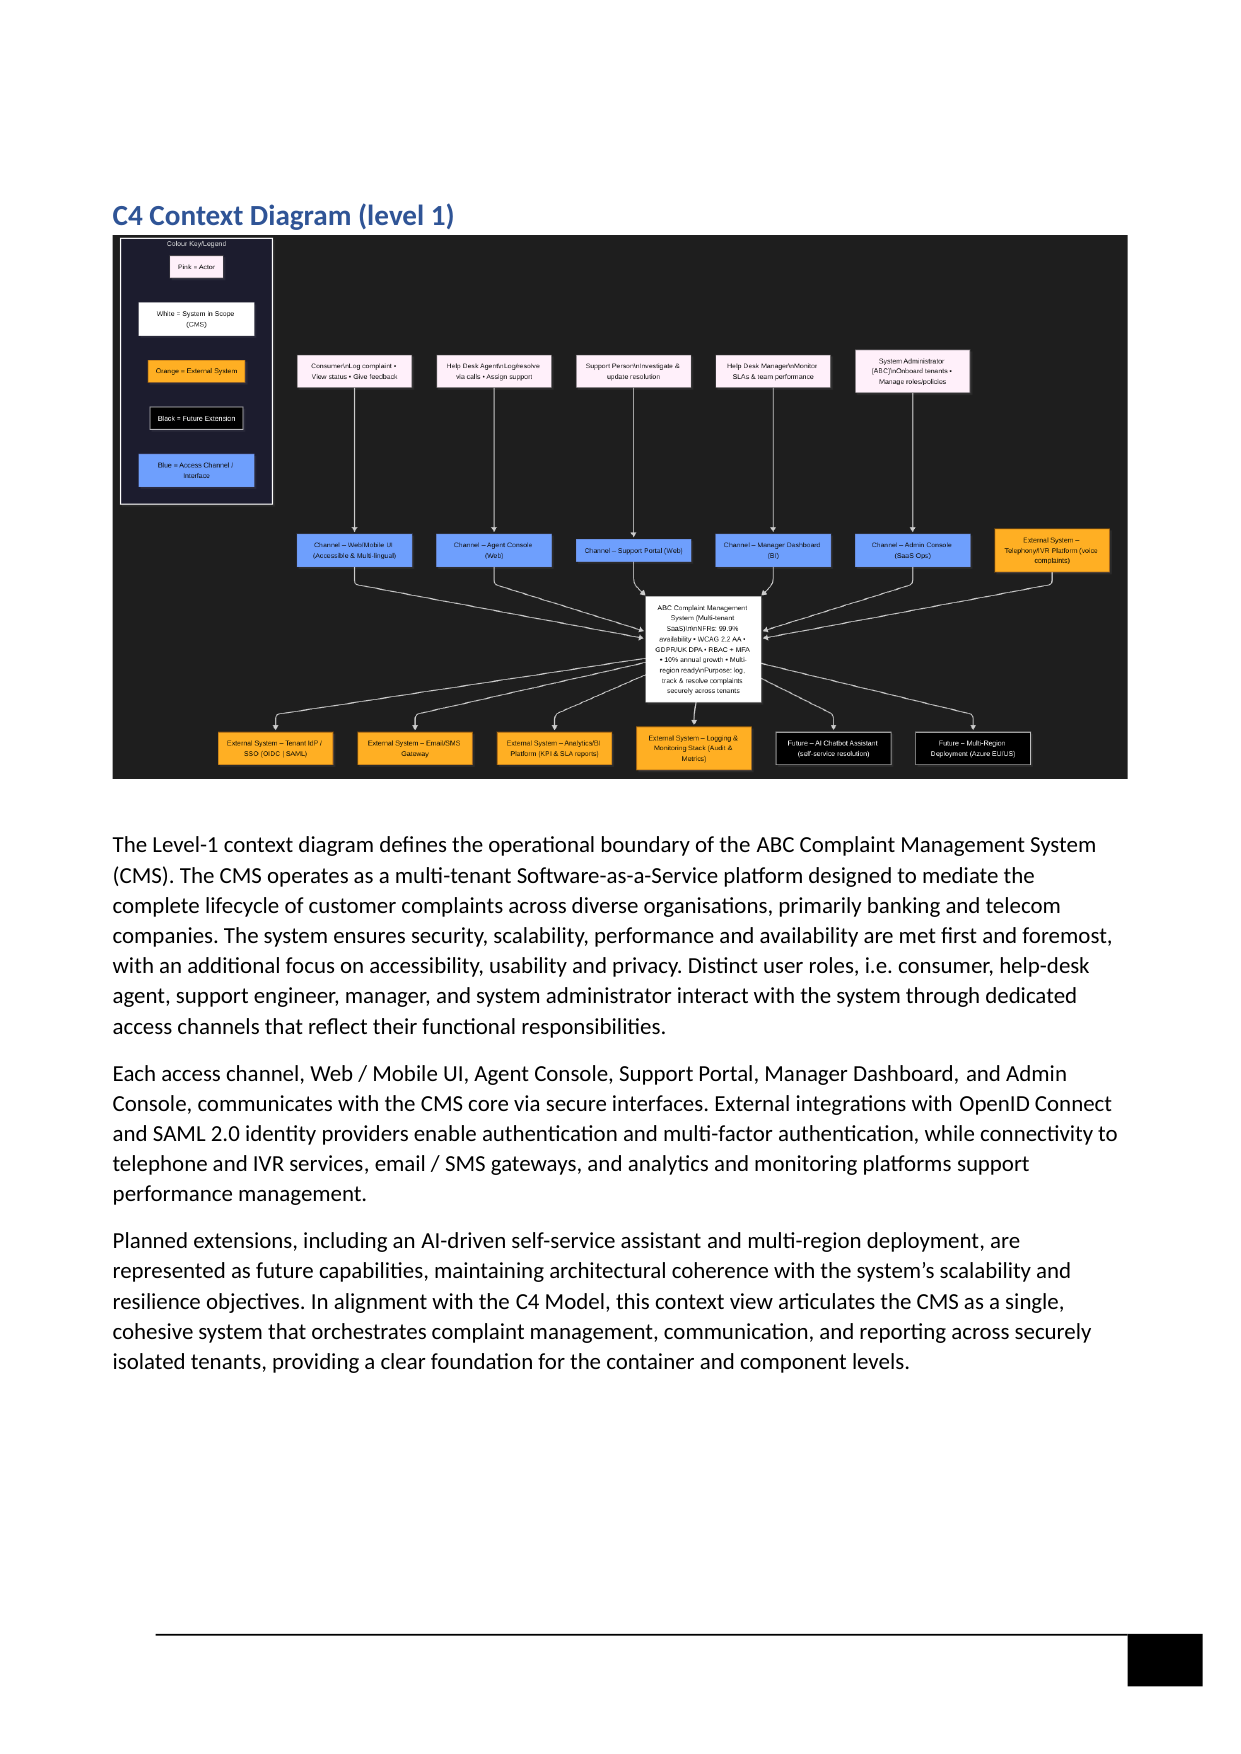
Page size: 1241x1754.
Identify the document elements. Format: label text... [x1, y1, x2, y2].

subtitle C4 Context Diagram (level 1) [112, 197, 1128, 232]
text Each access channel, Web / Mobile UI, Agent Console, Support Portal, Manager Dashboard, and Admin Console, communicates with the CMS core via secure interfaces. External integrations with OpenID Connect and SAML 2.0 identity providers enable authentication and multi-factor authentication, while connectivity to telephone and IVR services, email / SMS gateways, and analytics and monitoring platforms support performance management. [112, 1059, 1128, 1207]
text The Level-1 context diagram defines the operational boundary of the ABC Complaint Management System (CMS). The CMS operates as a multi-tenant Software-as-a-Service platform designed to mediate the complete lifecycle of customer complaints across diverse organisations, primarily banking and telecom companies. The system ensures security, scalability, performance and availability are met first and foremost, with an additional focus on accessibility, usability and privacy. Distinct user roles, i.e. consumer, help-desk agent, support engineer, manager, and system administrator interact with the system through dedicated access channels that reflect their functional responsibilities. [112, 831, 1128, 1040]
text Planned extensions, including an AI-driven self-service assistant and multi-region deployment, are represented as future capabilities, maintaining architectural coherence with the system’s scalability and resilience objectives. In alignment with the C4 Model, this context view articulates the CMS as a single, cohesive system that orchestrates complaint management, communication, and reporting across securely isolated tenants, providing a clear foundation for the container and component levels. [112, 1226, 1128, 1375]
picture [112, 235, 1128, 779]
